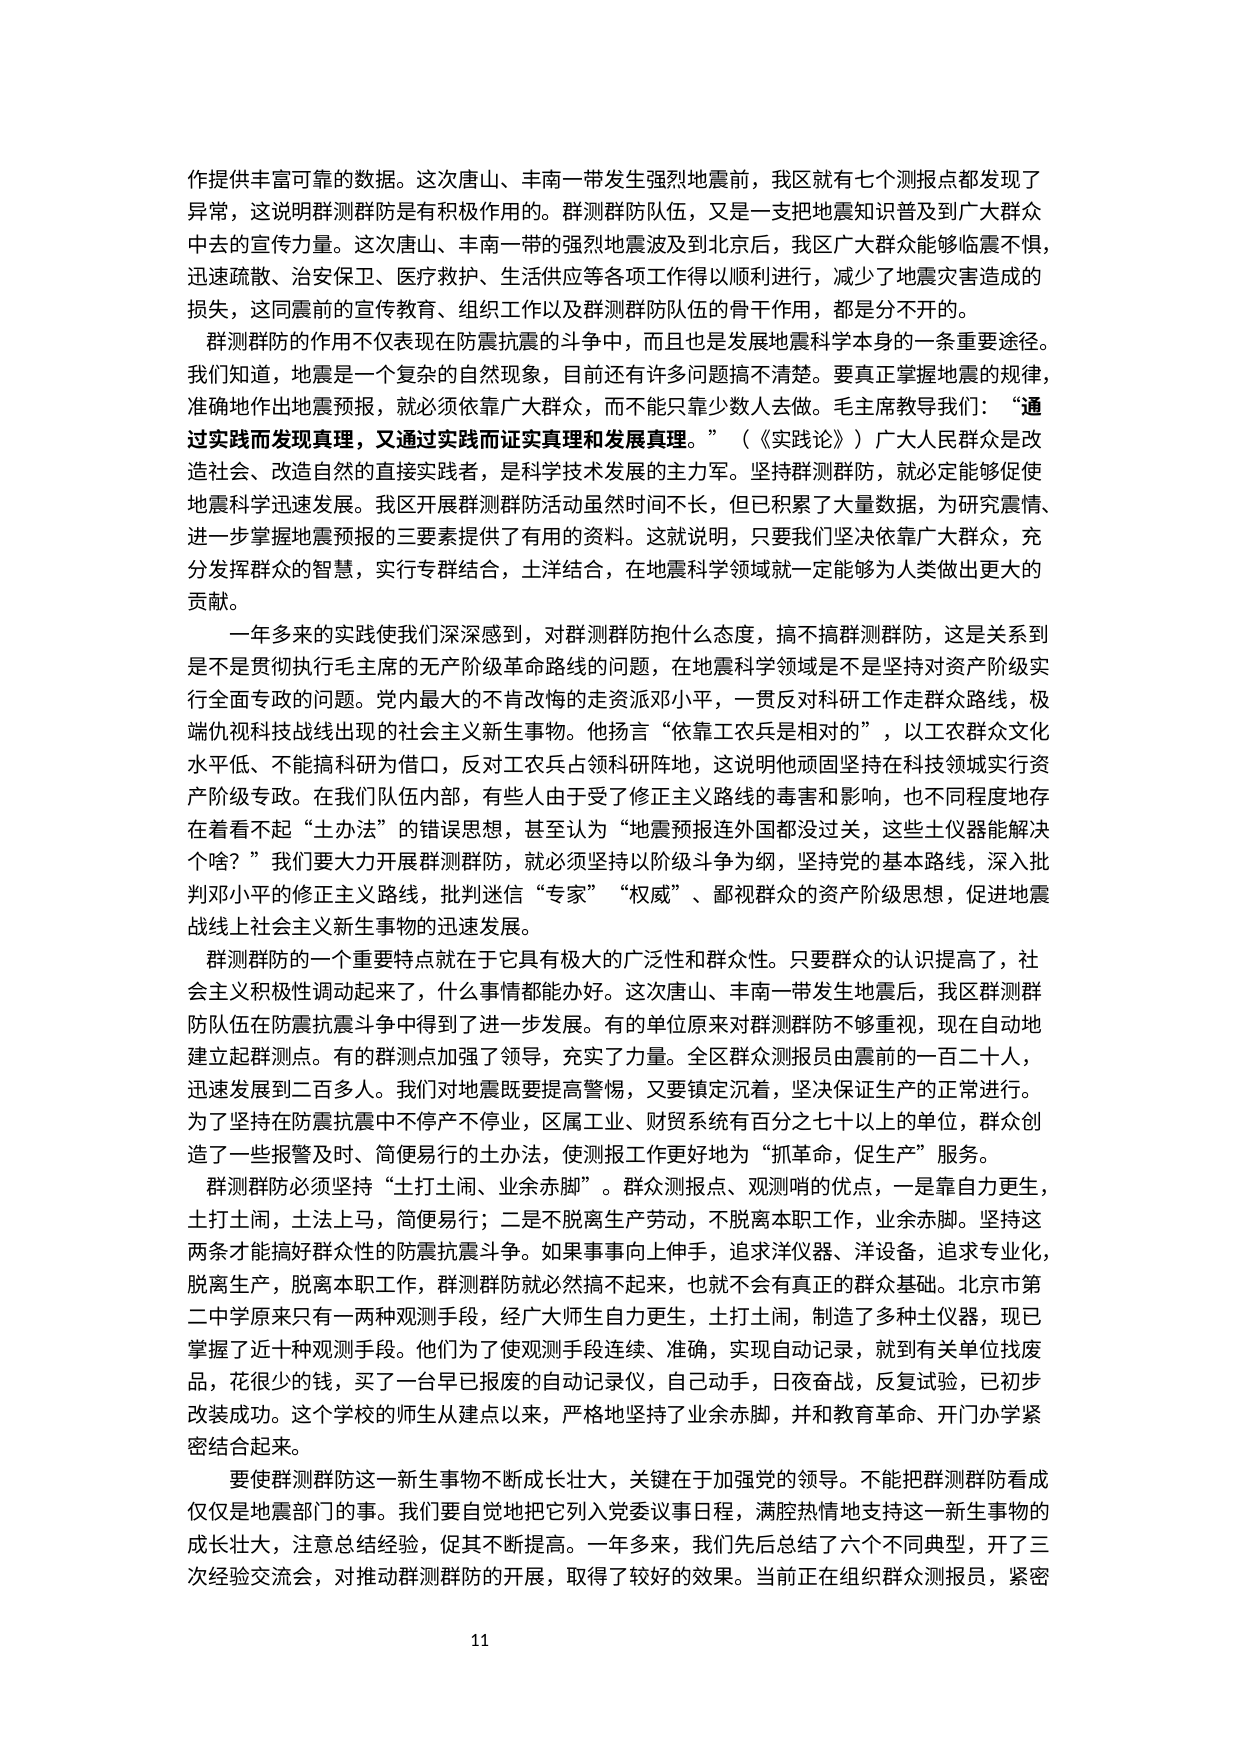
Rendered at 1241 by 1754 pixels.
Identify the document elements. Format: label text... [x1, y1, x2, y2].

text 群测群防的作用不仅表现在防震抗震的斗争中，而且也是发展地震科学本身的一条重要途径。我们知道，地震是一个复杂的自然现象，目前还有许多问题搞不清楚。要真正掌握地震的规律，准确地作出地震预报，就必须依靠广大群众，而不能只靠少数人去做。毛主席教导我们：“通过实践而发现真理，又通过实践而证实真理和发展真理。”（《实践论》）广大人民群众是改造社会、改造自然的直接实践者，是科学技术发展的主力军。坚持群测群防，就必定能够促使地震科学迅速发展。我区开展群测群防活动虽然时间不长，但已积累了大量数据，为研究震情、进一步掌握地震预报的三要素提供了有用的资料。这就说明，只要我们坚决依靠广大群众，充分发挥群众的智慧，实行专群结合，土洋结合，在地震科学领域就一定能够为人类做出更大的贡献。 [187, 324, 1053, 617]
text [187, 1462, 1053, 1592]
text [187, 162, 1053, 324]
text 一年多来的实践使我们深深感到，对群测群防抱什么态度，搞不搞群测群防，这是关系到是不是贯彻执行毛主席的无产阶级革命路线的问题，在地震科学领域是不是坚持对资产阶级实行全面专政的问题。党内最大的不肯改悔的走资派邓小平，一贯反对科研工作走群众路线，极端仇视科技战线出现的社会主义新生事物。他扬言“依靠工农兵是相对的”，以工农群众文化水平低、不能搞科研为借口，反对工农兵占领科研阵地，这说明他顽固坚持在科技领城实行资产阶级专政。在我们队伍内部，有些人由于受了修正主义路线的毒害和影响，也不同程度地存在着看不起“土办法”的错误思想，甚至认为“地震预报连外国都没过关，这些土仪器能解决个啥？”我们要大力开展群测群防，就必须坚持以阶级斗争为纲，坚持党的基本路线，深入批判邓小平的修正主义路线，批判迷信“专家”“权威”、鄙视群众的资产阶级思想，促进地震战线上社会主义新生事物的迅速发展。 [187, 617, 1053, 942]
text 群测群防必须坚持“土打土闹、业余赤脚”。群众测报点、观测哨的优点，一是靠自力更生，土打土闹，土法上马，简便易行；二是不脱离生产劳动，不脱离本职工作，业余赤脚。坚持这两条才能搞好群众性的防震抗震斗争。如果事事向上伸手，追求洋仪器、洋设备，追求专业化，脱离生产，脱离本职工作，群测群防就必然搞不起来，也就不会有真正的群众基础。北京市第二中学原来只有一两种观测手段，经广大师生自力更生，土打土闹，制造了多种土仪器，现已掌握了近十种观测手段。他们为了使观测手段连续、准确，实现自动记录，就到有关单位找废品，花很少的钱，买了一台早已报废的自动记录仪，自己动手，日夜奋战，反复试验，已初步改装成功。这个学校的师生从建点以来，严格地坚持了业余赤脚，并和教育革命、开门办学紧密结合起来。 [187, 1169, 1053, 1462]
text 群测群防的一个重要特点就在于它具有极大的广泛性和群众性。只要群众的认识提高了，社会主义积极性调动起来了，什么事情都能办好。这次唐山、丰南一带发生地震后，我区群测群防队伍在防震抗震斗争中得到了进一步发展。有的单位原来对群测群防不够重视，现在自动地建立起群测点。有的群测点加强了领导，充实了力量。全区群众测报员由震前的一百二十人，迅速发展到二百多人。我们对地震既要提高警惕，又要镇定沉着，坚决保证生产的正常进行。为了坚持在防震抗震中不停产不停业，区属工业、财贸系统有百分之七十以上的单位，群众创造了一些报警及时、简便易行的土办法，使测报工作更好地为“抓革命，促生产”服务。 [187, 942, 1053, 1169]
